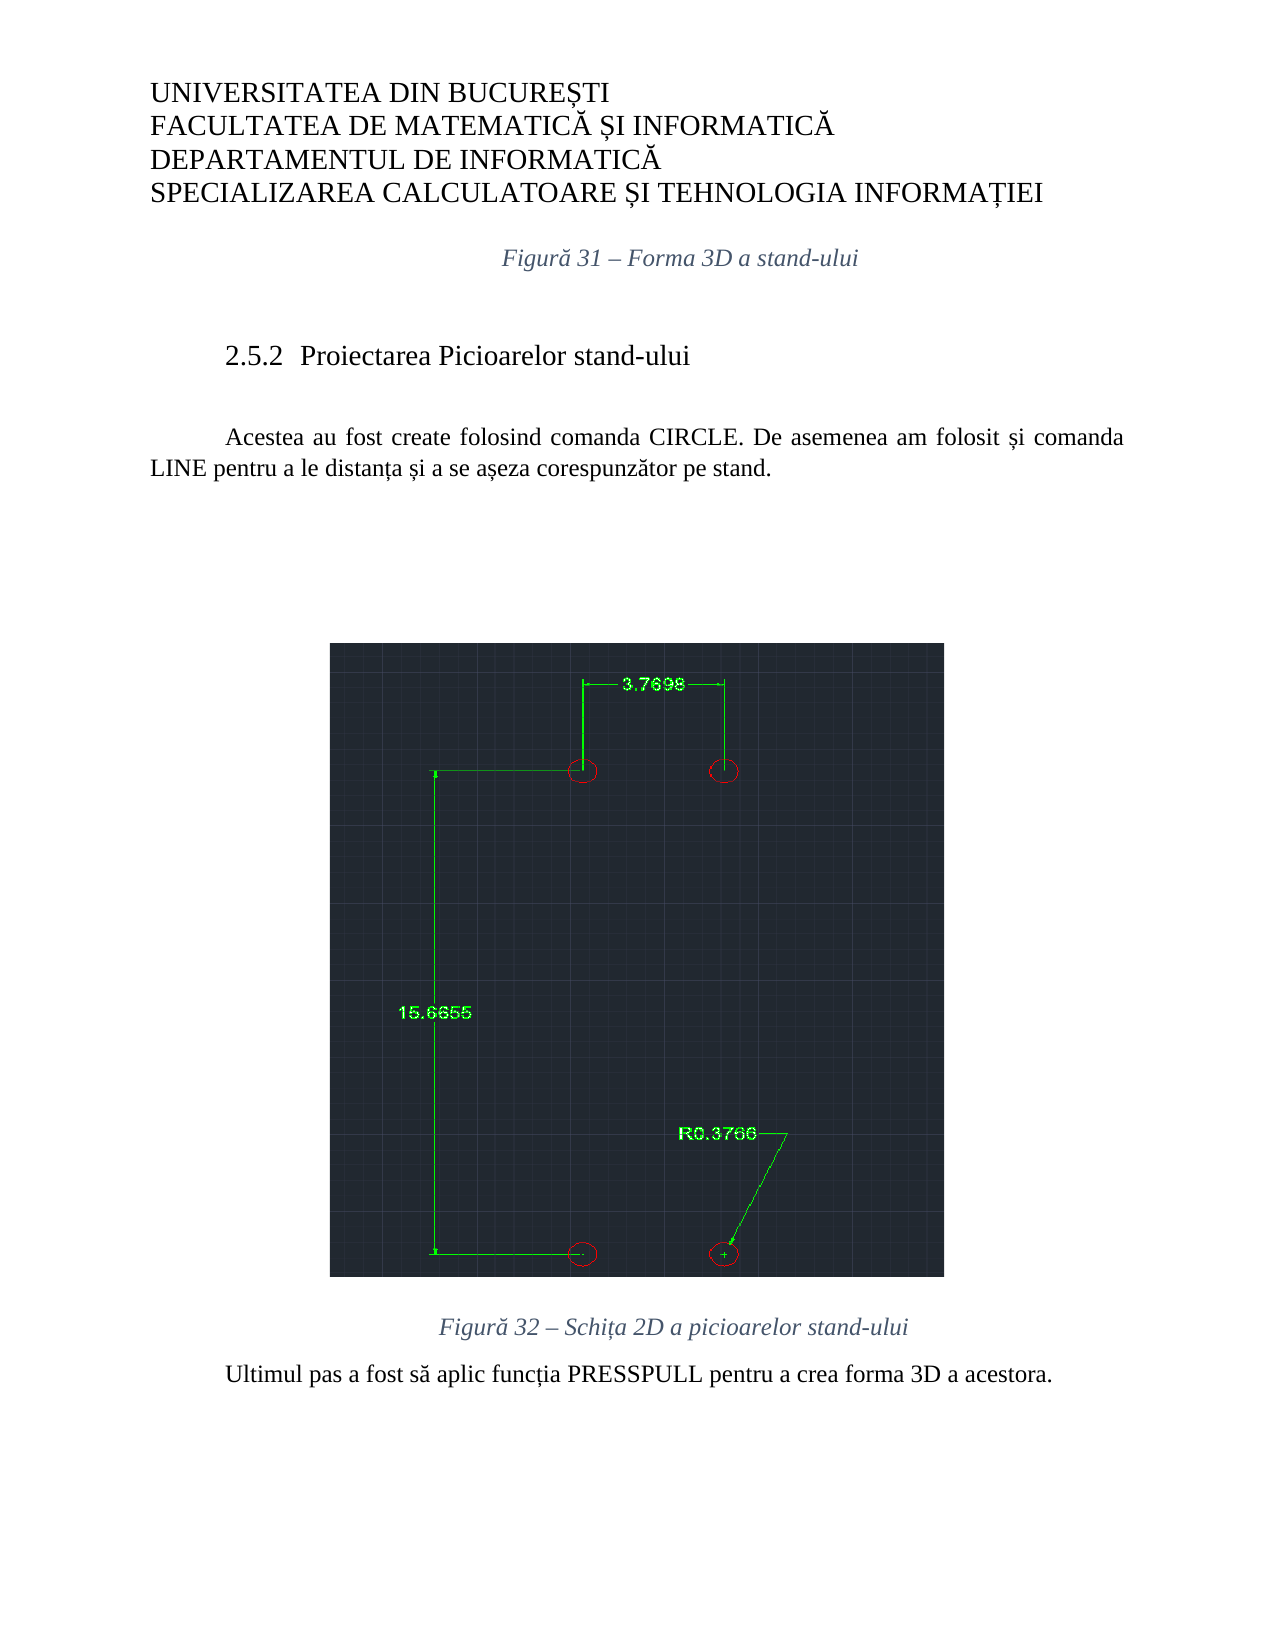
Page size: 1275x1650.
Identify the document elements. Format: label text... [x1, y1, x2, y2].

subtitle Proiectarea Picioarelor stand-ului [225, 338, 1125, 372]
text Ultimul pas a fost să aplic funcția PRESSPULL pentru a crea forma 3D a acestora. [150, 1359, 1125, 1388]
text Figură 31 – Forma 3D a stand-ului [225, 243, 1125, 271]
text Acestea au fost create folosind comanda CIRCLE. De asemenea am folosit și comanda LINE pentru a le distanța și a se așeza corespunzător pe stand. [150, 422, 1125, 482]
picture [328, 643, 943, 1275]
text Figură 32 – Schița 2D a picioarelor stand-ului [225, 1312, 1125, 1341]
